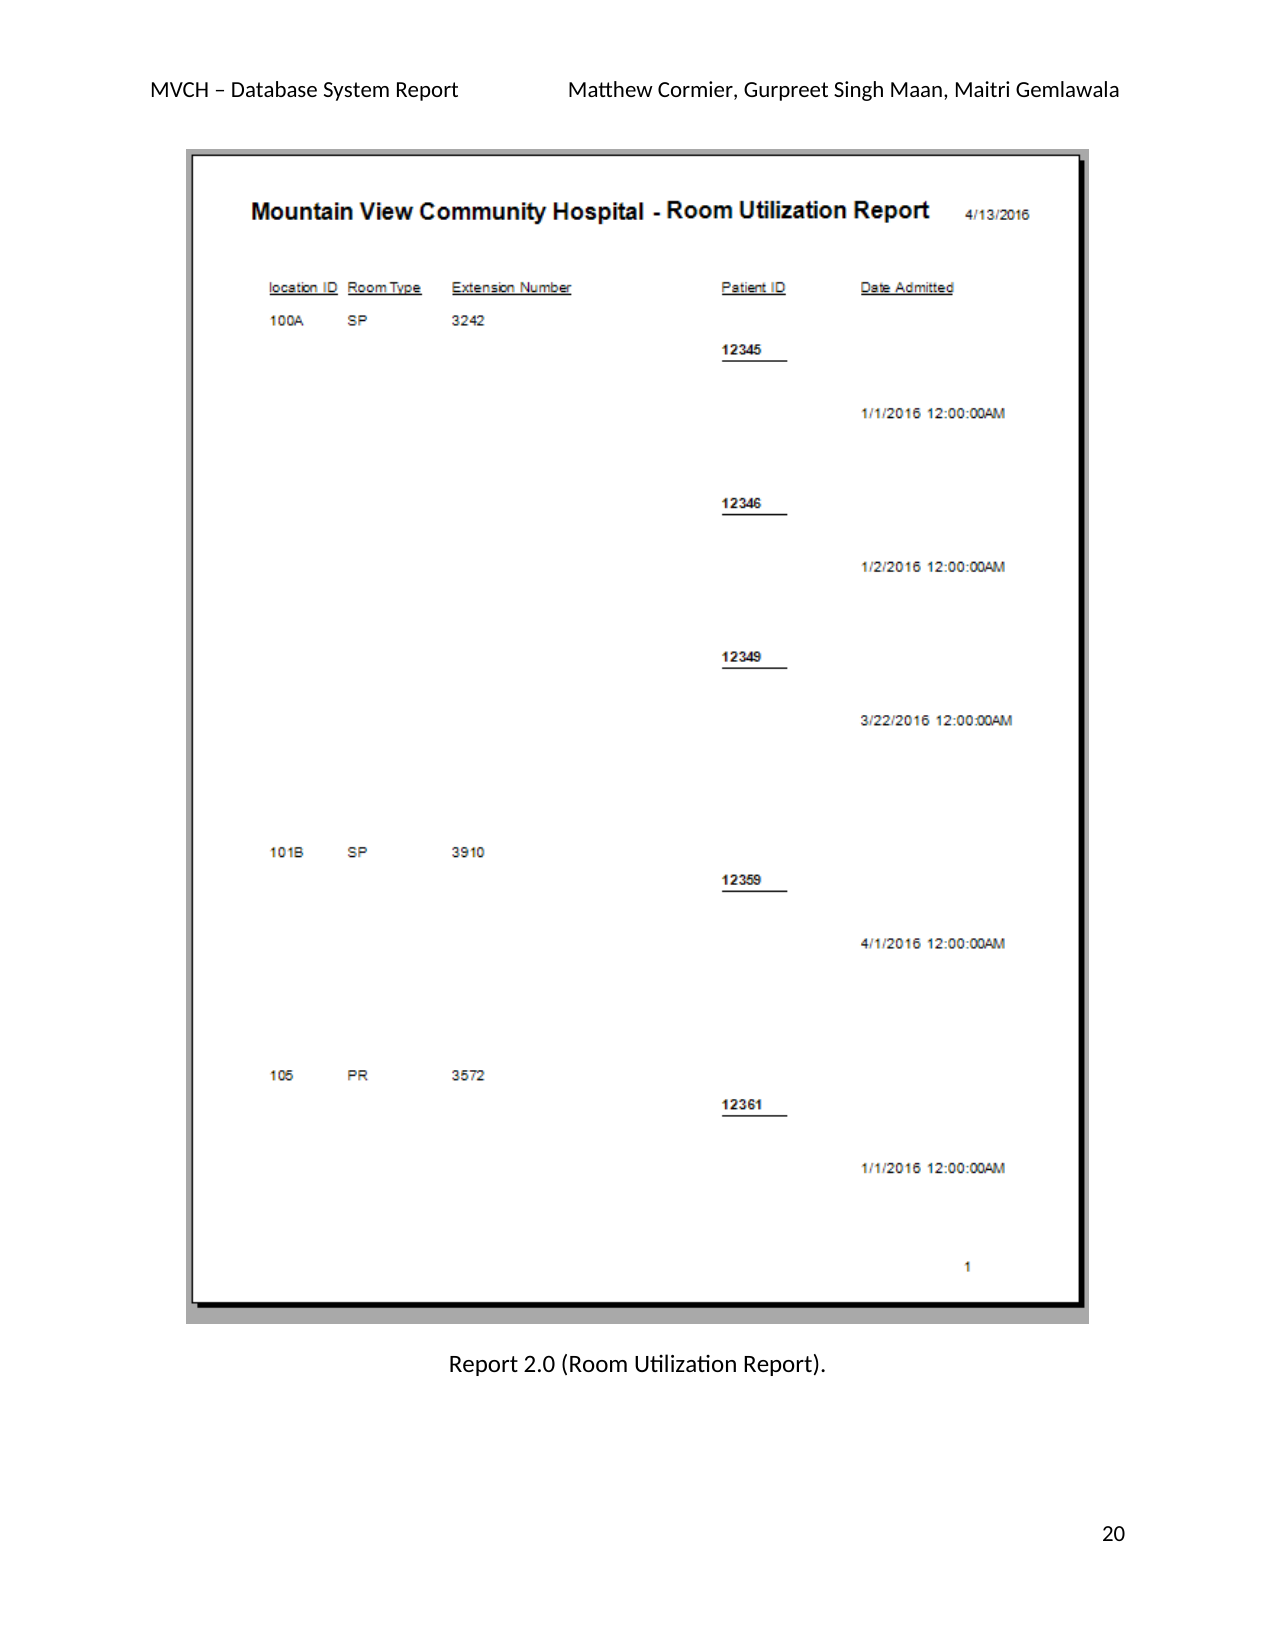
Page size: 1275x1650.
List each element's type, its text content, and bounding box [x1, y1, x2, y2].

picture [186, 149, 1089, 1324]
text Report 2.0 (Room Utilization Report). [150, 1348, 1125, 1379]
